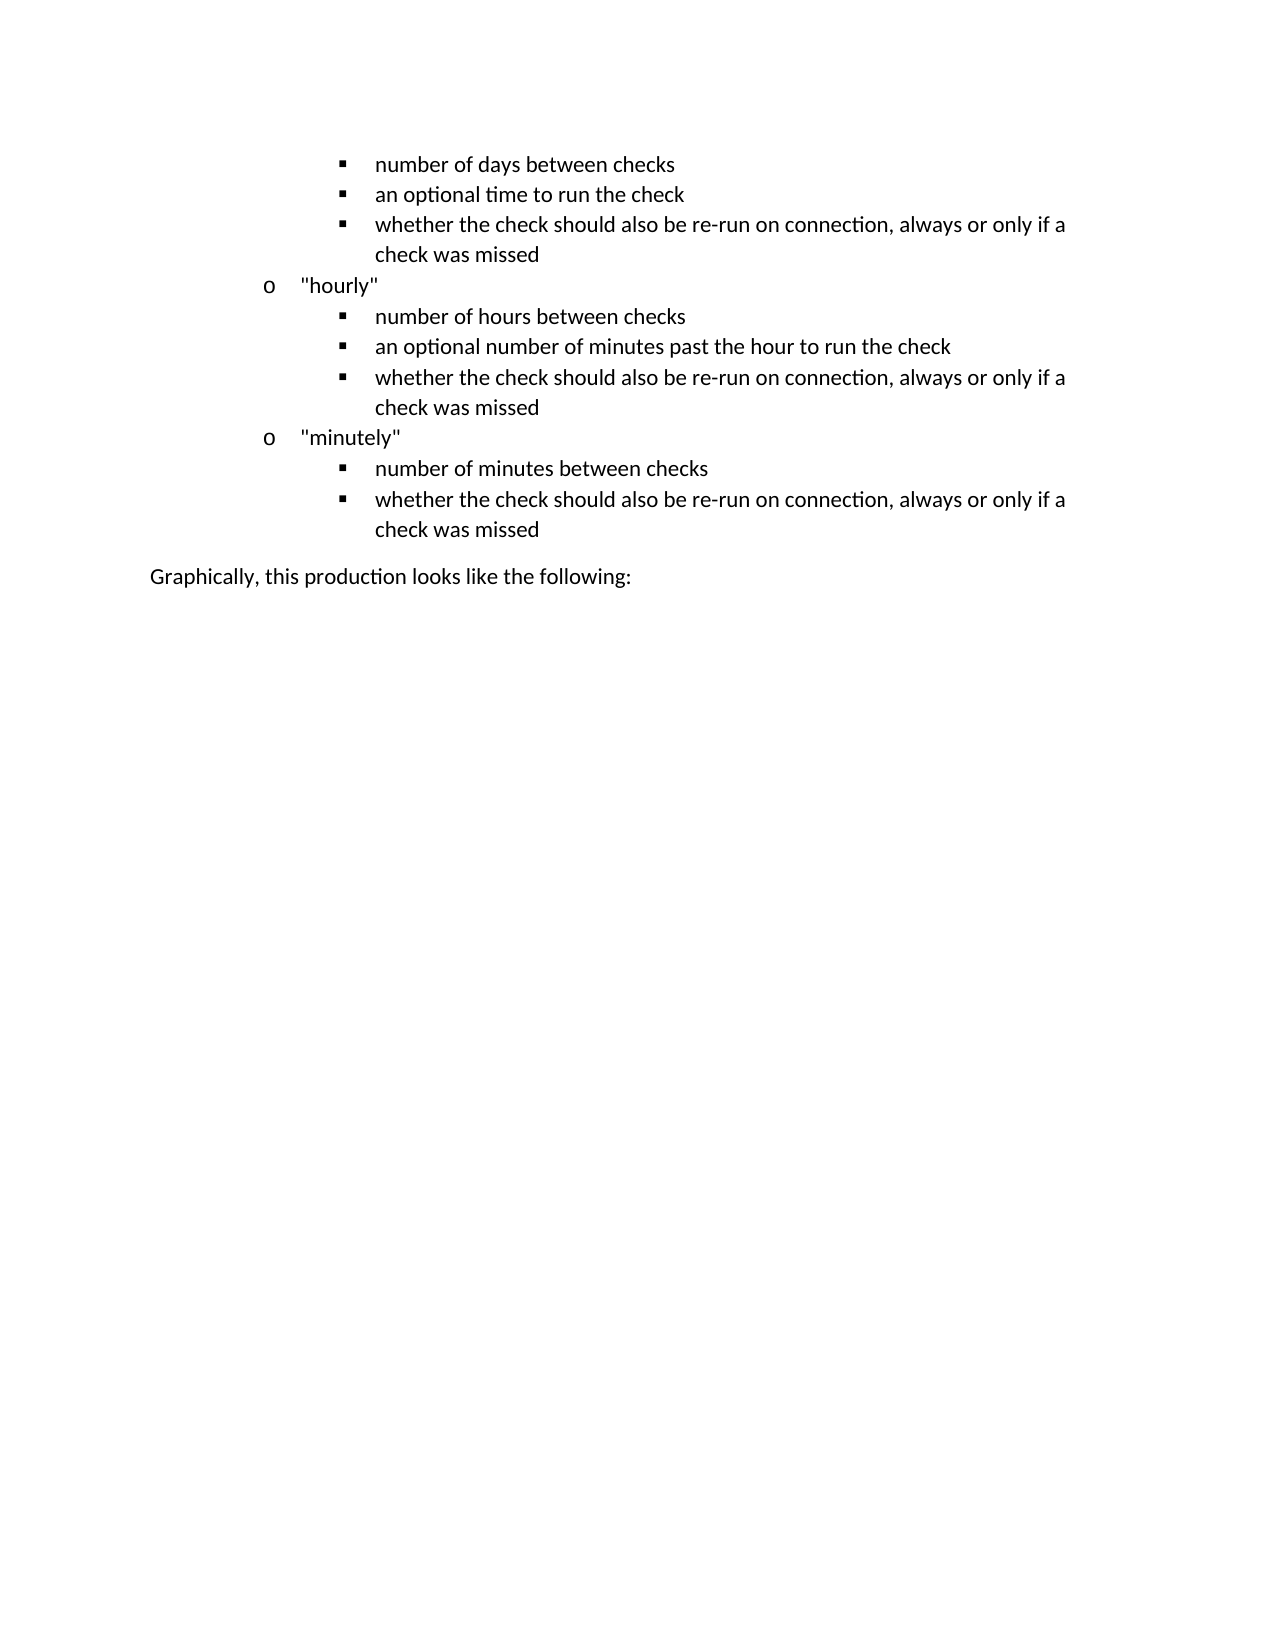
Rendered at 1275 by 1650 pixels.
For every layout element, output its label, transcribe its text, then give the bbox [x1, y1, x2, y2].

list "hourly" [262, 271, 1125, 300]
list number of hours between checks [337, 302, 1125, 330]
text Graphically, this production looks like the following: [150, 562, 1125, 590]
list number of days between checks [337, 150, 1125, 178]
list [337, 210, 1125, 269]
list an optional time to run the check [337, 180, 1125, 208]
list number of minutes between checks [337, 454, 1125, 483]
list whether the check should also be re-run on connection, always or only if a check was missed [337, 363, 1125, 421]
list "minutely" [262, 423, 1125, 452]
list whether the check should also be re-run on connection, always or only if a check was missed [337, 485, 1125, 543]
list an optional number of minutes past the hour to run the check [337, 332, 1125, 361]
